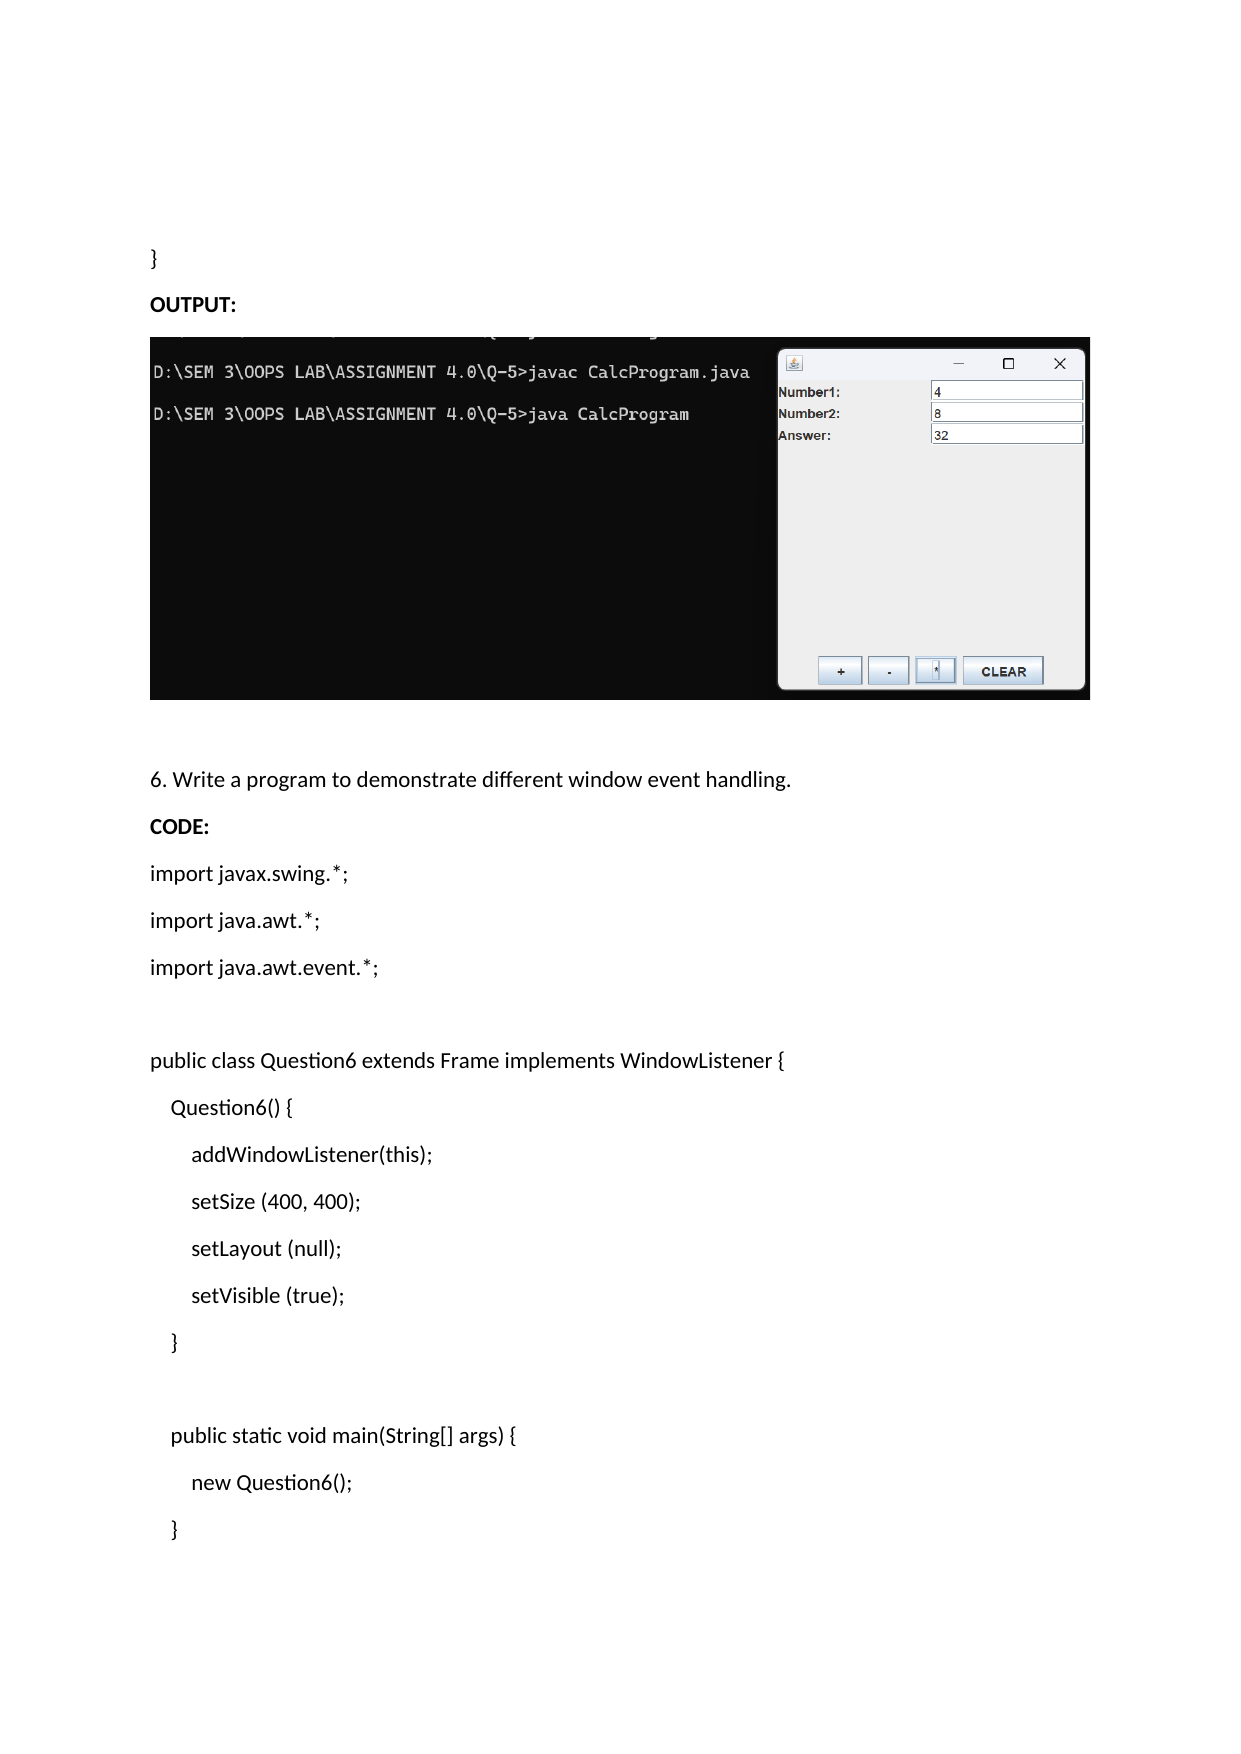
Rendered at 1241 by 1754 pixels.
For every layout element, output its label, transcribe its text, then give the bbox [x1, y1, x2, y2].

text import java.awt.*; [150, 906, 1090, 934]
text setLayout (null); [150, 1234, 1090, 1262]
text Question6() { [150, 1093, 1090, 1122]
text import java.awt.event.*; [150, 953, 1090, 981]
text public static void main(String[] args) { [150, 1422, 1090, 1450]
text new Question6(); [150, 1468, 1090, 1497]
text addWindowListener(this); [150, 1140, 1090, 1168]
text setSize (400, 400); [150, 1187, 1090, 1215]
text } [150, 1515, 1090, 1543]
text CODE: [150, 812, 1090, 840]
picture [150, 337, 1091, 700]
text public class Question6 extends Frame implements WindowListener { [150, 1047, 1090, 1075]
text } [150, 1328, 1090, 1356]
text 6. Write a program to demonstrate different window event handling. [150, 765, 1090, 793]
text import javax.swing.*; [150, 859, 1090, 887]
text OUTPUT: [150, 291, 1090, 319]
text } [150, 244, 1090, 272]
text setVisible (true); [150, 1281, 1090, 1309]
